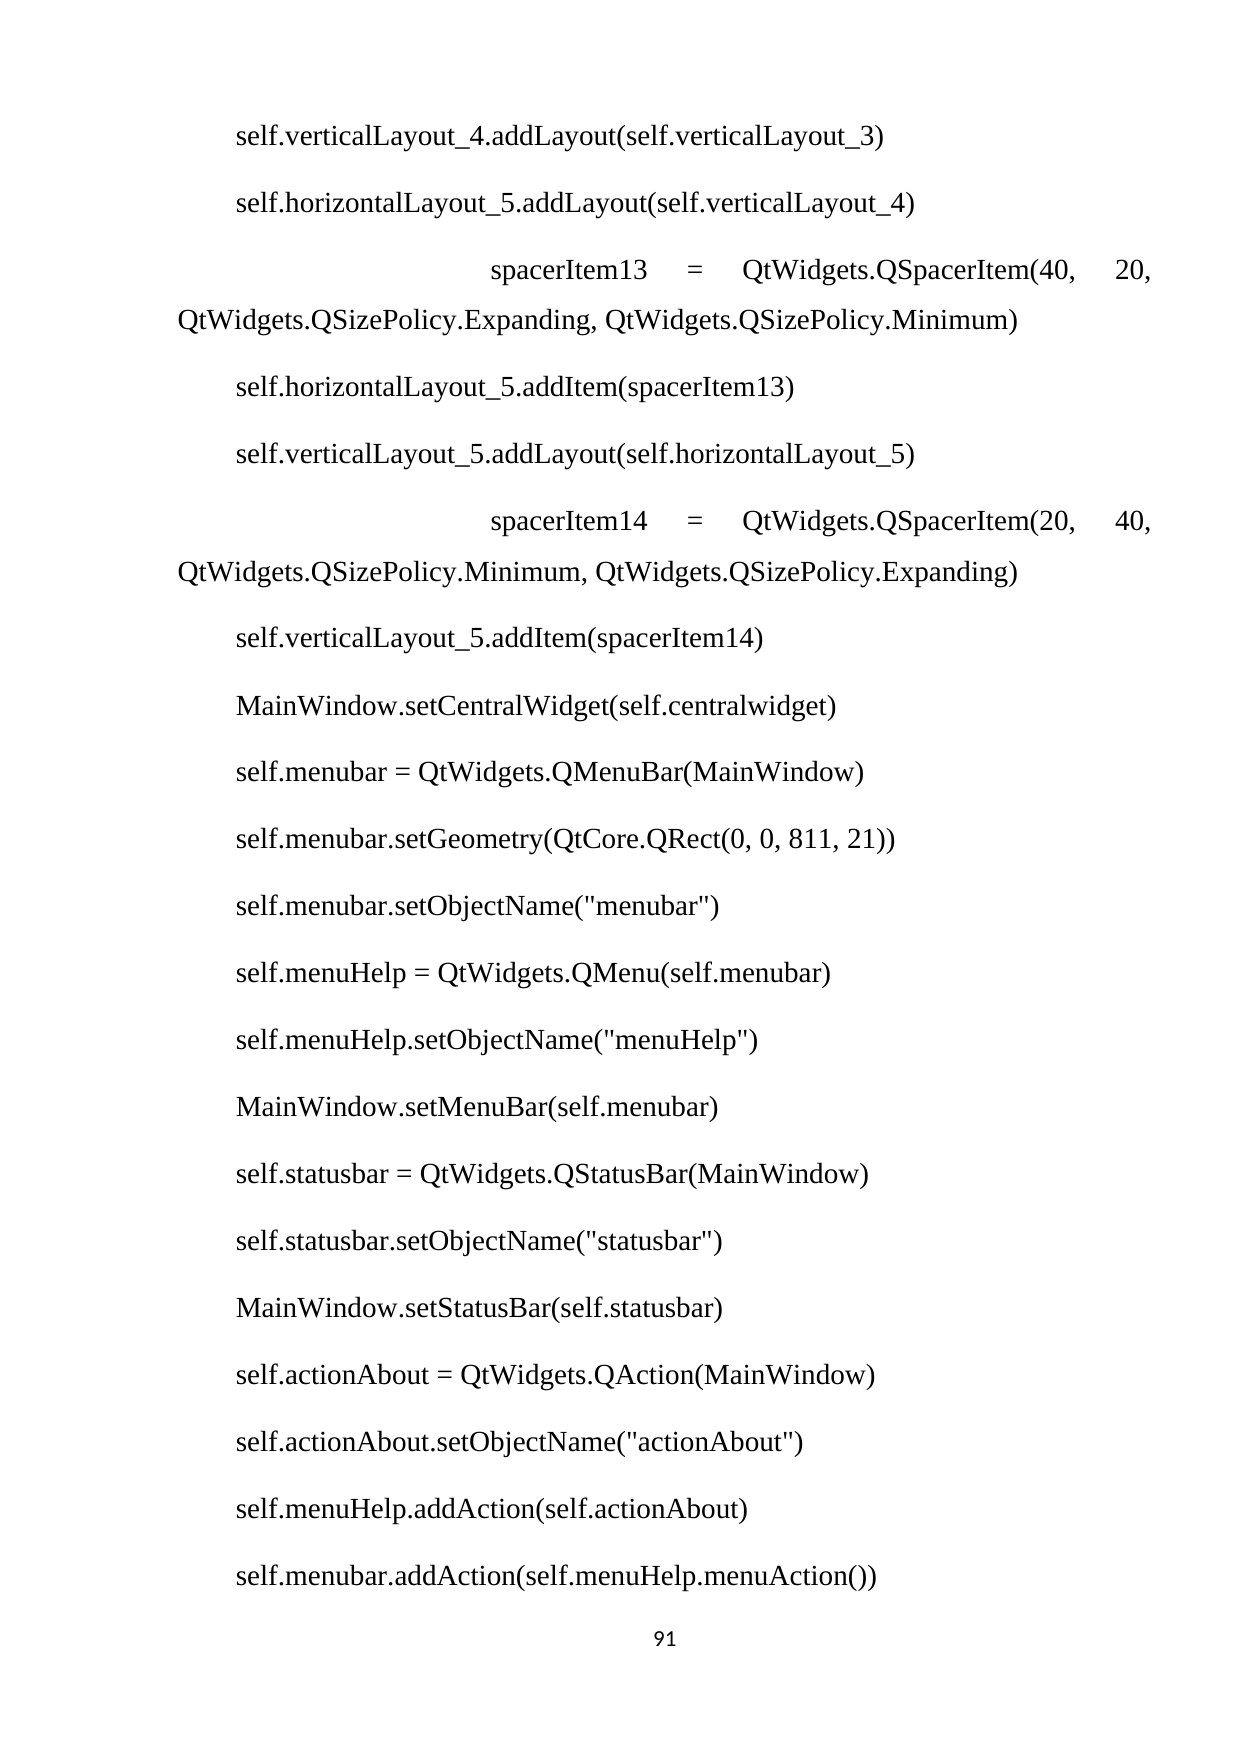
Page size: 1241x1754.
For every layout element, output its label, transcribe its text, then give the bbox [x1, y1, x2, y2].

text self.menuHelp = QtWidgets.QMenu(self.menubar) [177, 956, 1152, 989]
text self.menubar.setObjectName("menubar") [177, 888, 1152, 922]
text self.statusbar.setObjectName("statusbar") [177, 1223, 1152, 1257]
text self.verticalLayout_5.addItem(spacerItem14) [177, 621, 1152, 654]
text spacerItem14 = QtWidgets.QSpacerItem(20, 40, QtWidgets.QSizePolicy.Minimum, QtWidgets.QSizePolicy.Expanding) [177, 503, 1152, 587]
text MainWindow.setMenuBar(self.menubar) [177, 1089, 1152, 1123]
text self.verticalLayout_4.addLayout(self.verticalLayout_3) [177, 118, 1152, 152]
text self.menuHelp.addAction(self.actionAbout) [177, 1491, 1152, 1525]
text spacerItem13 = QtWidgets.QSpacerItem(40, 20, QtWidgets.QSizePolicy.Expanding, QtWidgets.QSizePolicy.Minimum) [177, 252, 1152, 336]
text self.menuHelp.setObjectName("menuHelp") [177, 1022, 1152, 1056]
text self.menubar.setGeometry(QtCore.QRect(0, 0, 811, 21)) [177, 822, 1152, 855]
text self.actionAbout = QtWidgets.QAction(MainWindow) [177, 1357, 1152, 1391]
text MainWindow.setCentralWidget(self.centralwidget) [177, 688, 1152, 721]
text self.statusbar = QtWidgets.QStatusBar(MainWindow) [177, 1156, 1152, 1190]
text self.actionAbout.setObjectName("actionAbout") [177, 1424, 1152, 1458]
text MainWindow.setStatusBar(self.statusbar) [177, 1290, 1152, 1324]
text self.verticalLayout_5.addLayout(self.horizontalLayout_5) [177, 436, 1152, 470]
text self.horizontalLayout_5.addLayout(self.verticalLayout_4) [177, 185, 1152, 219]
text self.menubar = QtWidgets.QMenuBar(MainWindow) [177, 754, 1152, 788]
text self.menubar.addAction(self.menuHelp.menuAction()) [177, 1558, 1152, 1592]
text self.horizontalLayout_5.addItem(spacerItem13) [177, 369, 1152, 403]
